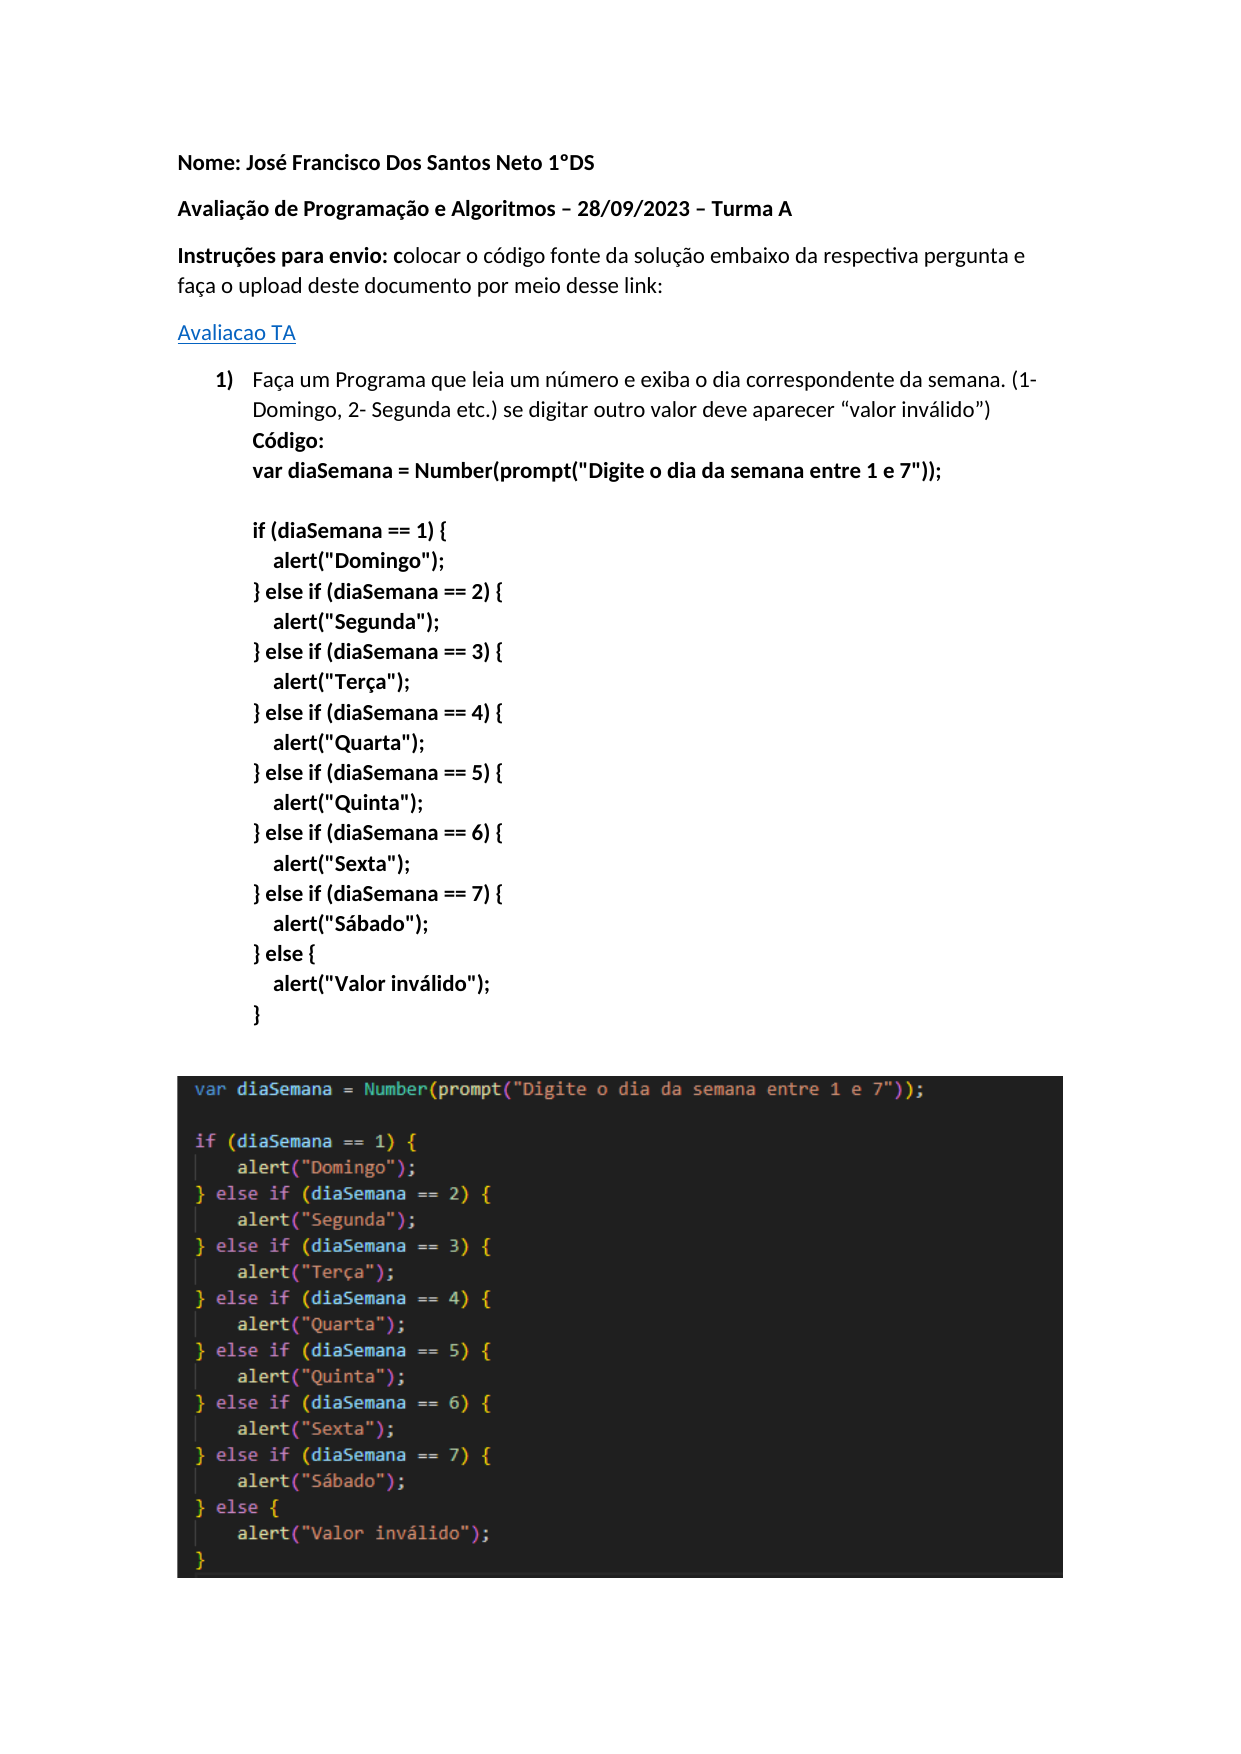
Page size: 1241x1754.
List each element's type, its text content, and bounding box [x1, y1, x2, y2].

list if (diaSemana == 1) { [252, 516, 1063, 544]
list Faça um Programa que leia um número e exiba o dia correspondente da semana. (1- Domingo, 2- Segunda etc.) se digitar outro valor deve aparecer “valor inválido”) [215, 365, 1063, 423]
text Nome: José Francisco Dos Santos Neto 1ºDS [177, 148, 1063, 176]
text Avaliação de Programação e Algoritmos – 28/09/2023 – Turma A [177, 194, 1063, 222]
list alert("Segunda"); [252, 607, 1063, 635]
list alert("Valor inválido"); [252, 969, 1063, 997]
list alert("Quinta"); [252, 788, 1063, 816]
list Código: [252, 426, 1063, 454]
list } else { [252, 939, 1063, 967]
list } else if (diaSemana == 5) { [252, 758, 1063, 786]
list alert("Terça"); [252, 667, 1063, 695]
list } else if (diaSemana == 4) { [252, 698, 1063, 726]
list alert("Sábado"); [252, 909, 1063, 937]
list } else if (diaSemana == 2) { [252, 577, 1063, 605]
list var diaSemana = Number(prompt("Digite o dia da semana entre 1 e 7")); [252, 456, 1063, 484]
text Avaliacao TA [177, 318, 1063, 346]
list } else if (diaSemana == 6) { [252, 818, 1063, 846]
list alert("Domingo"); [252, 547, 1063, 574]
picture [177, 1076, 1063, 1578]
list } [252, 1000, 1063, 1028]
list alert("Quarta"); [252, 728, 1063, 756]
list alert("Sexta"); [252, 849, 1063, 877]
list } else if (diaSemana == 3) { [252, 637, 1063, 665]
list } else if (diaSemana == 7) { [252, 879, 1063, 907]
text Instruções para envio: colocar o código fonte da solução embaixo da respectiva pergunta e faça o upload deste documento por meio desse link: [177, 241, 1063, 299]
